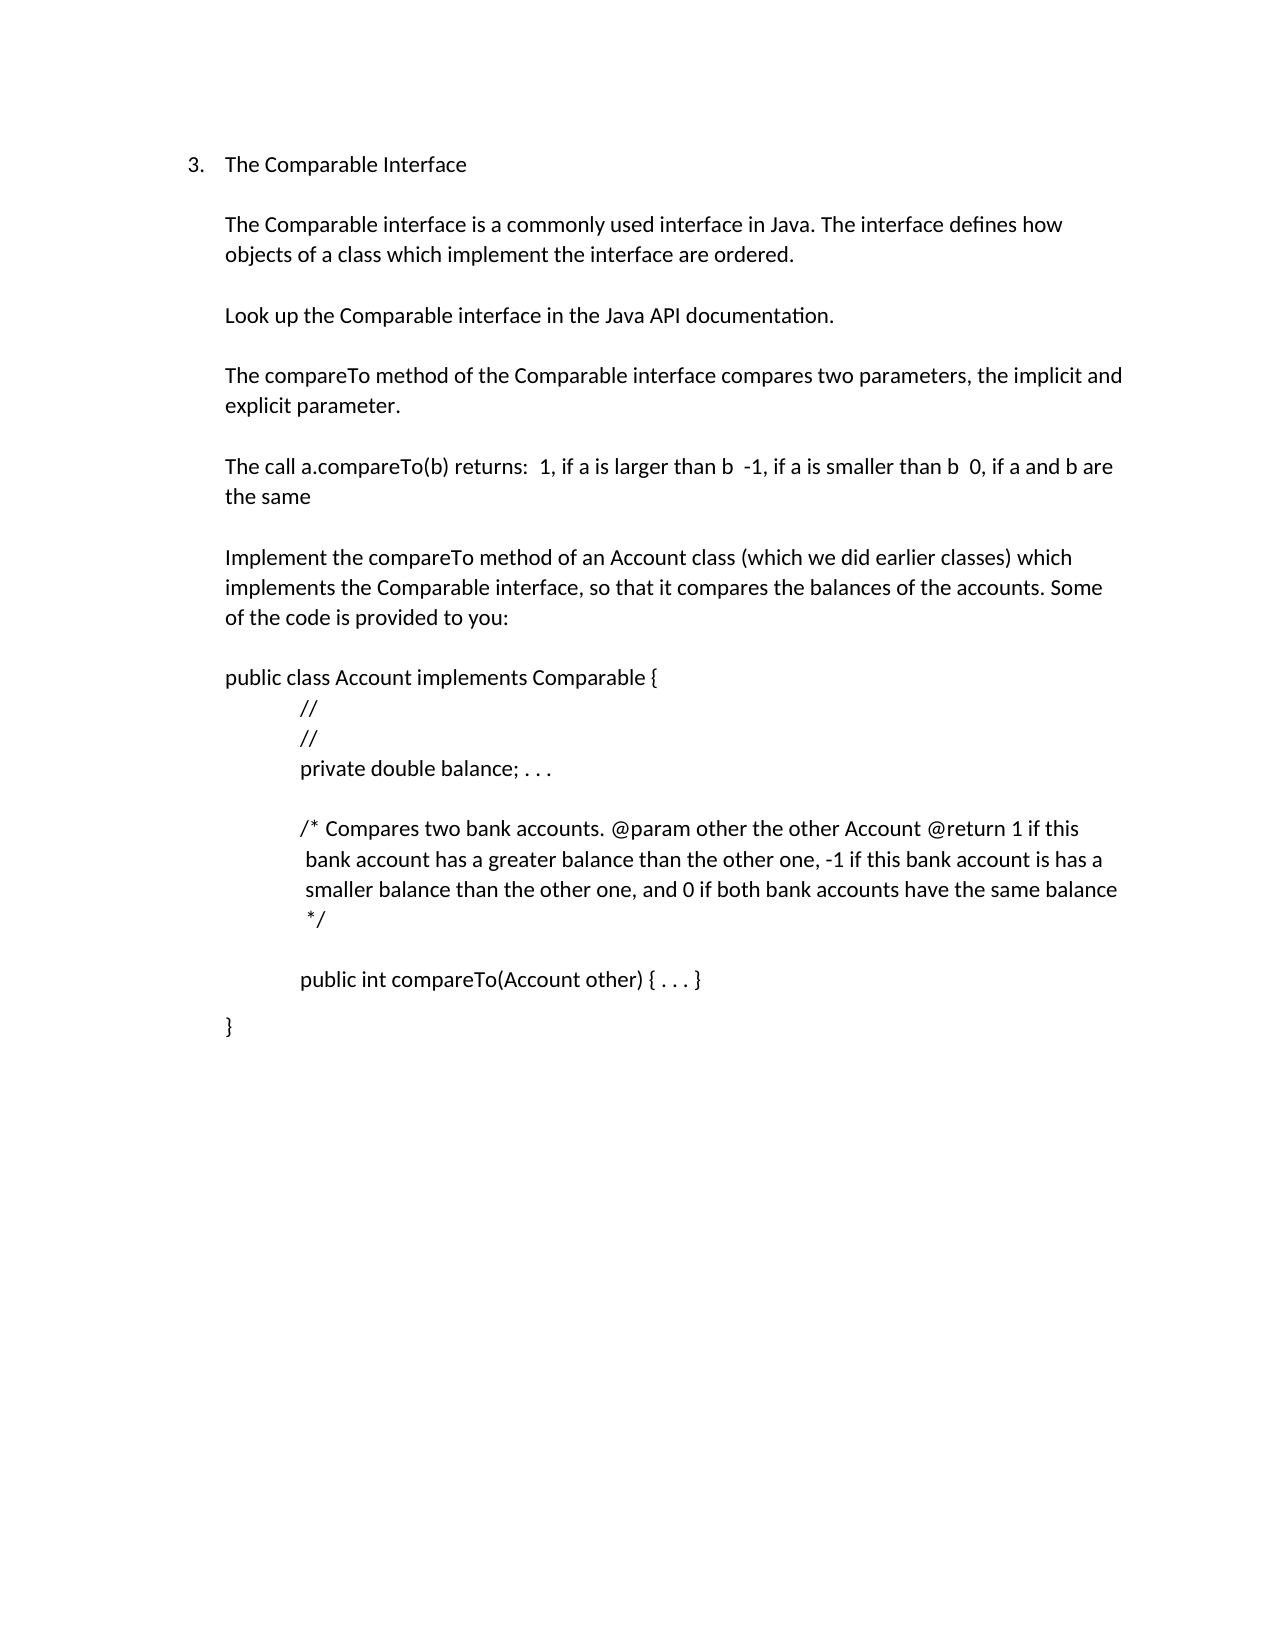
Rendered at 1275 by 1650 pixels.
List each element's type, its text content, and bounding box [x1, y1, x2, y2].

list smaller balance than the other one, and 0 if both bank accounts have the same balance [225, 875, 1125, 903]
list /* Compares two bank accounts. @param other the other Account @return 1 if this [225, 814, 1125, 843]
list Look up the Comparable interface in the Java API documentation. [225, 301, 1125, 329]
list The Comparable Interface [187, 150, 1125, 178]
text } [150, 1012, 1125, 1041]
list Implement the compareTo method of an Account class (which we did earlier classes) which implements the Comparable interface, so that it compares the balances of the accounts. Some of the code is provided to you: [225, 543, 1125, 631]
list The compareTo method of the Comparable interface compares two parameters, the implicit and explicit parameter. [225, 361, 1125, 420]
list The Comparable interface is a commonly used interface in Java. The interface defines how objects of a class which implement the interface are ordered. [225, 210, 1125, 269]
list bank account has a greater balance than the other one, -1 if this bank account is has a [225, 845, 1125, 873]
list public int compareTo(Account other) { . . . } [225, 966, 1125, 994]
list */ [225, 905, 1125, 933]
list public class Account implements Comparable { [225, 663, 1125, 692]
list // [225, 694, 1125, 722]
list private double balance; . . . [225, 754, 1125, 782]
list The call a.compareTo(b) returns: 1, if a is larger than b -1, if a is smaller than b 0, if a and b are the same [225, 452, 1125, 510]
list // [225, 724, 1125, 752]
